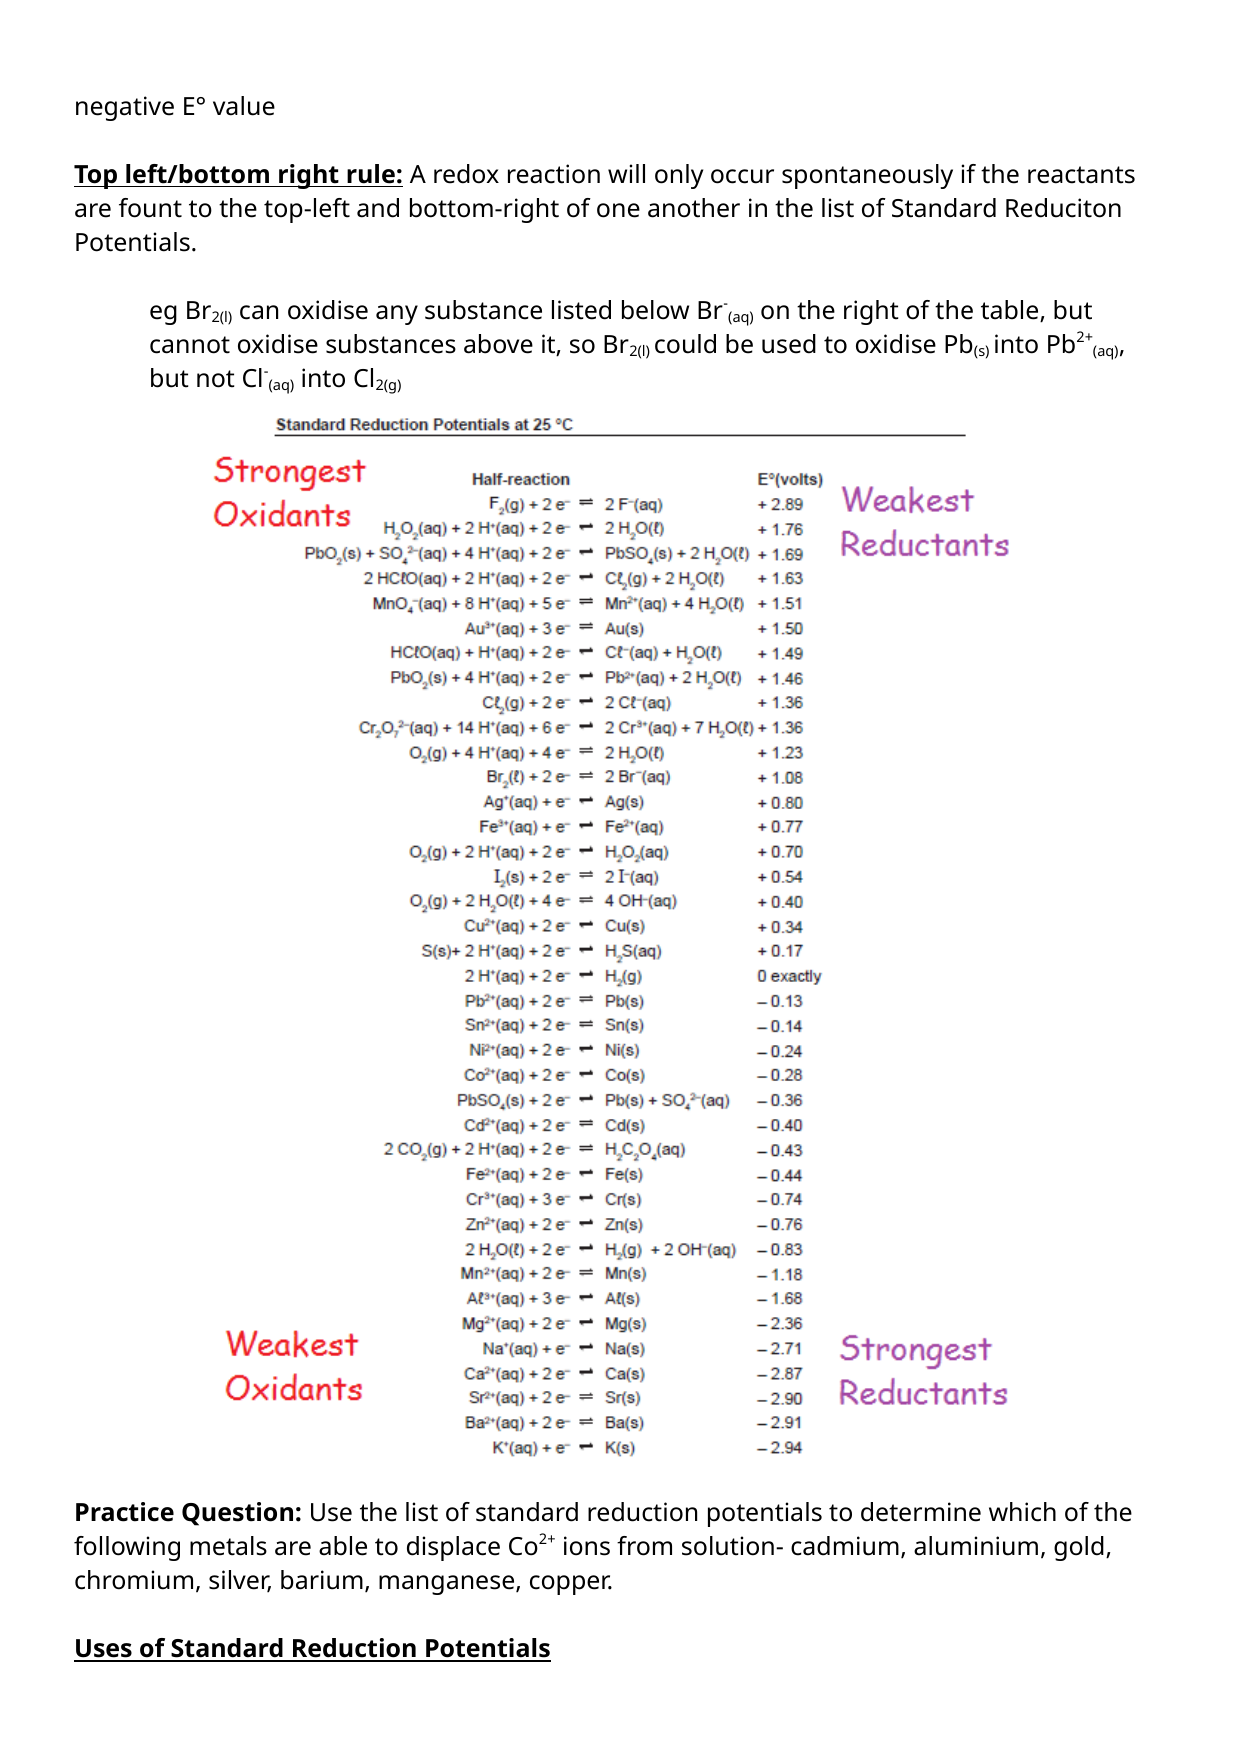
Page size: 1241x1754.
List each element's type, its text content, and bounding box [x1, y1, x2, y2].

picture [195, 395, 1031, 1461]
text eg Br2(l) can oxidise any substance listed below Br-(aq) on the right of the table, but cannot oxidise substances above it, so Br2(l) could be used to oxidise Pb(s) into Pb2+(aq), but not Cl-(aq) into Cl2(g) [149, 293, 1152, 395]
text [74, 89, 1152, 123]
text Uses of Standard Reduction Potentials [74, 1631, 1152, 1665]
text Top left/bottom right rule: A redox reaction will only occur spontaneously if the reactants are fount to the top-left and bottom-right of one another in the list of Standard Reduciton Potentials. [74, 157, 1152, 259]
text Practice Question: Use the list of standard reduction potentials to determine which of the following metals are able to displace Co2+ ions from solution- cadmium, aluminium, gold, chromium, silver, barium, manganese, copper. [74, 1495, 1152, 1597]
